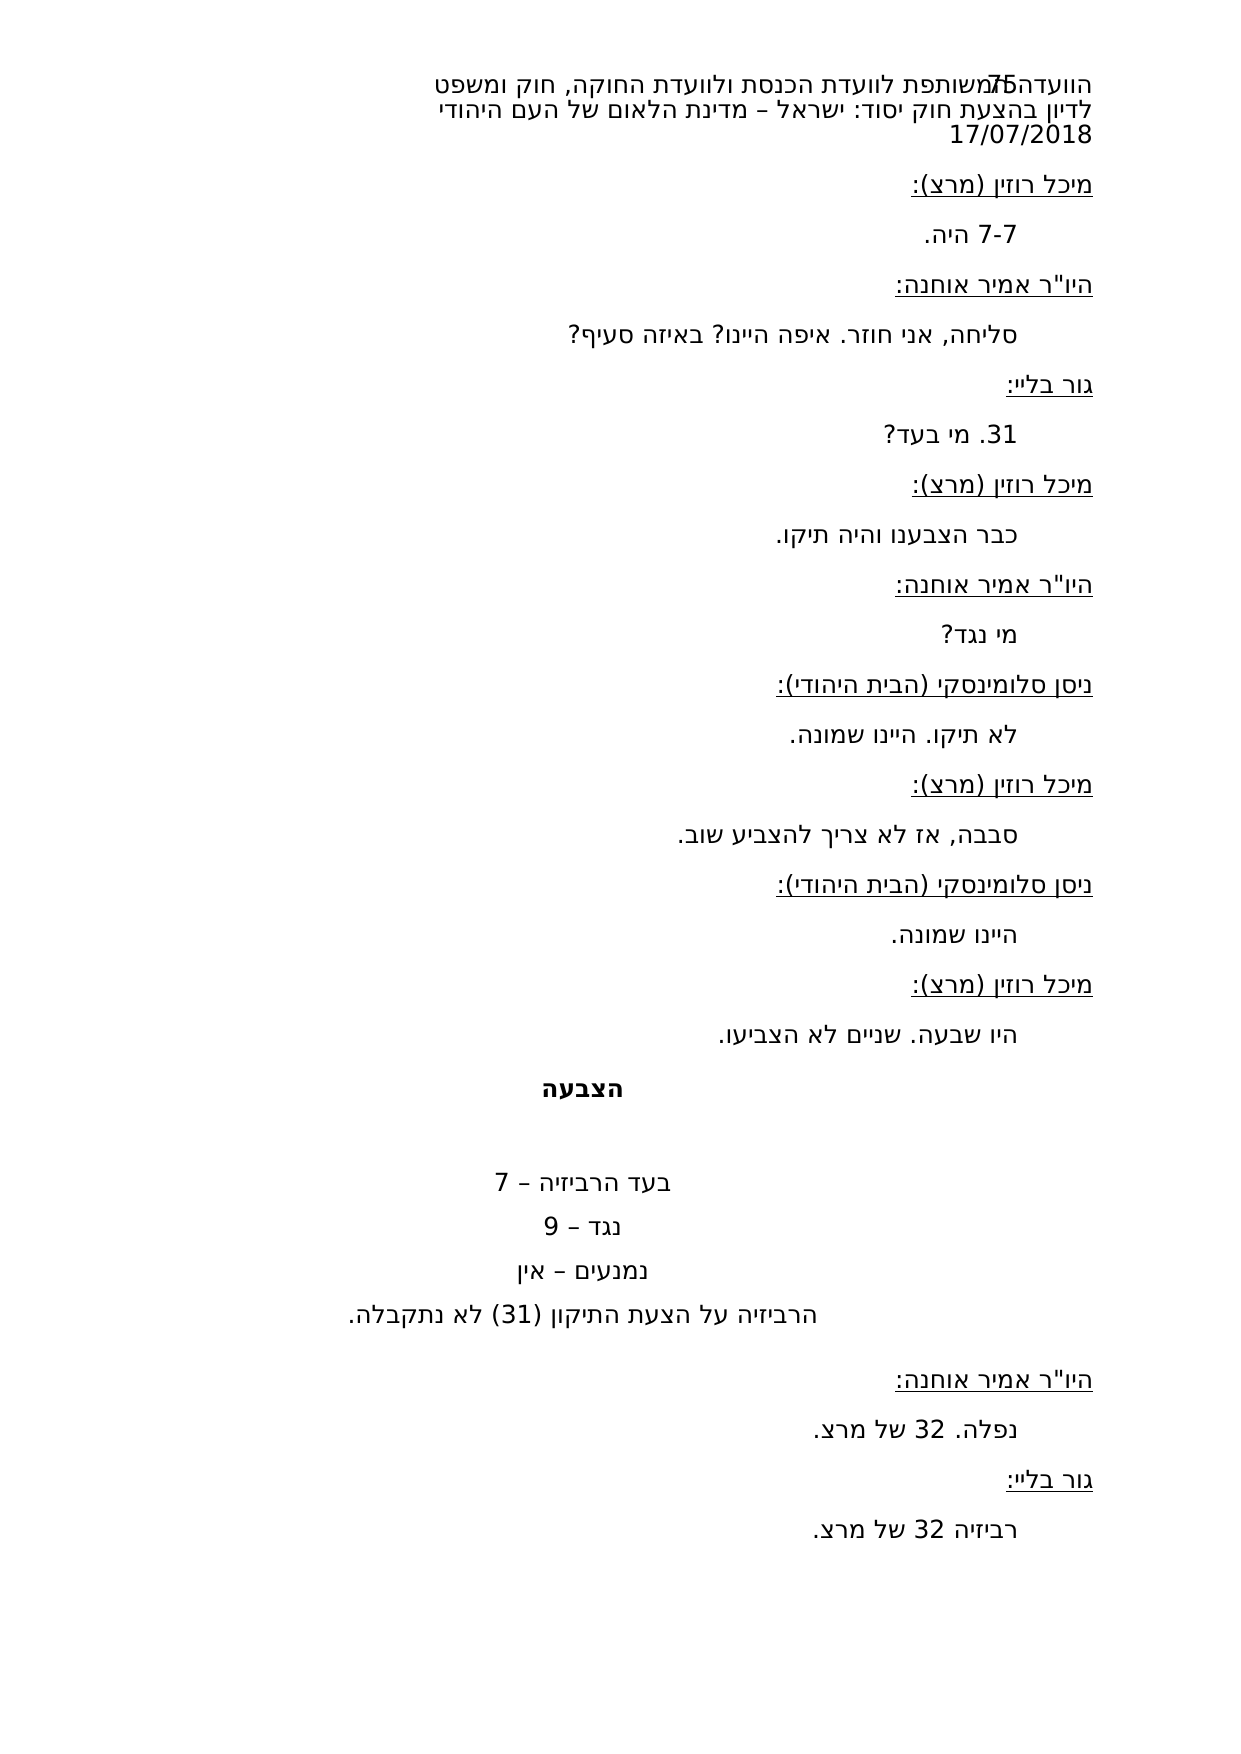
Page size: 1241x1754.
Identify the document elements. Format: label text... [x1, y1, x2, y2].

text 31. מי בעד? [147, 424, 1093, 449]
text מי נגד? [147, 624, 1093, 649]
text נמנעים – אין [147, 1256, 1093, 1285]
text סבבה, אז לא צריך להצביע שוב. [147, 824, 1093, 849]
text היו שבעה. שניים לא הצביעו. [147, 1024, 1093, 1049]
text רביזיה 32 של מרצ. [147, 1519, 1093, 1544]
text כבר הצבענו והיה תיקו. [147, 524, 1093, 549]
text נפלה. 32 של מרצ. [147, 1419, 1093, 1444]
text הצבעה [147, 1074, 1093, 1103]
text נגד – 9 [147, 1212, 1093, 1242]
text סליחה, אני חוזר. איפה היינו? באיזה סעיף? [147, 324, 1093, 349]
text היינו שמונה. [147, 924, 1093, 949]
text 7-7 היה. [147, 224, 1093, 249]
text בעד הרביזיה – 7 [147, 1169, 1093, 1198]
text הרביזיה על הצעת התיקון (31) לא נתקבלה. [147, 1300, 1093, 1329]
text לא תיקו. היינו שמונה. [147, 724, 1093, 749]
